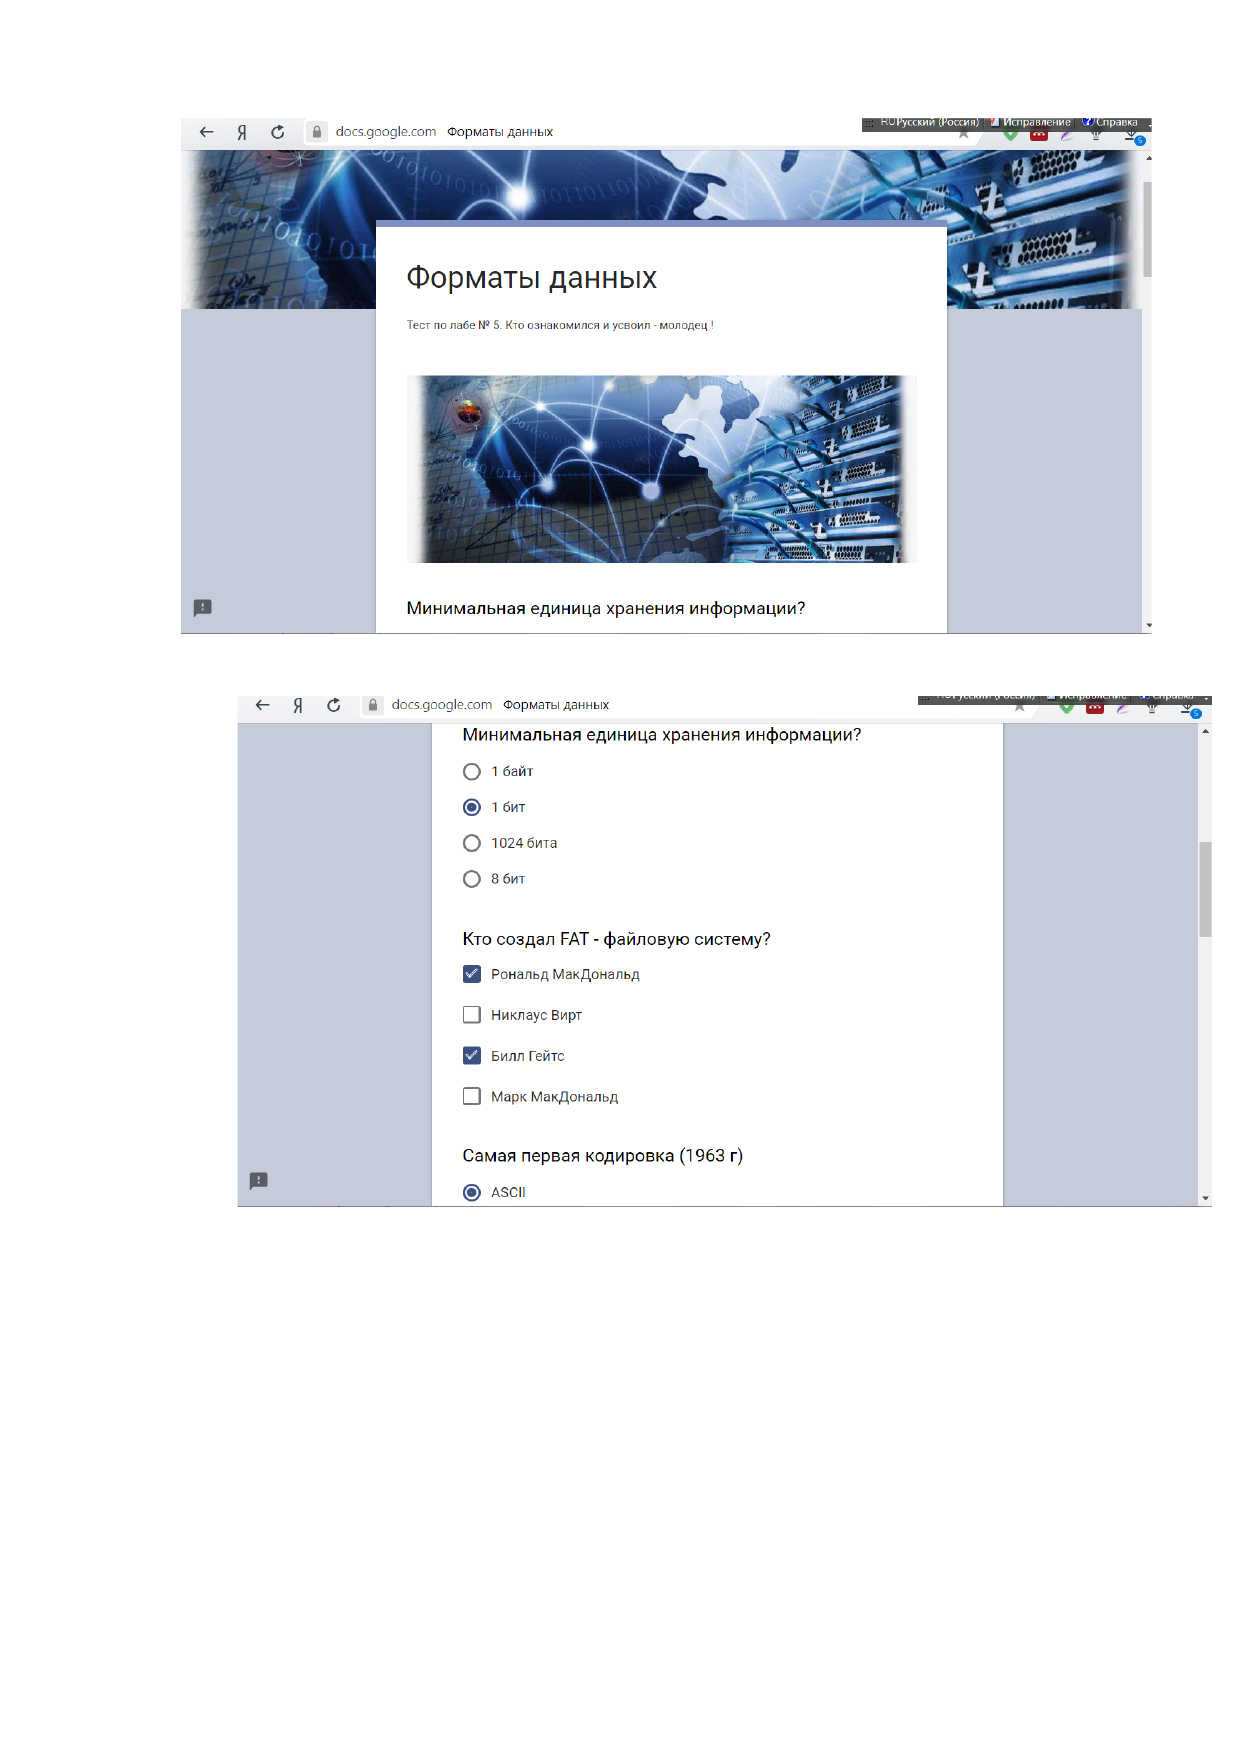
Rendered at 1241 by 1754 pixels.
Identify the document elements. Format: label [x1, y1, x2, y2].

picture [237, 696, 1212, 1207]
picture [181, 118, 1152, 634]
